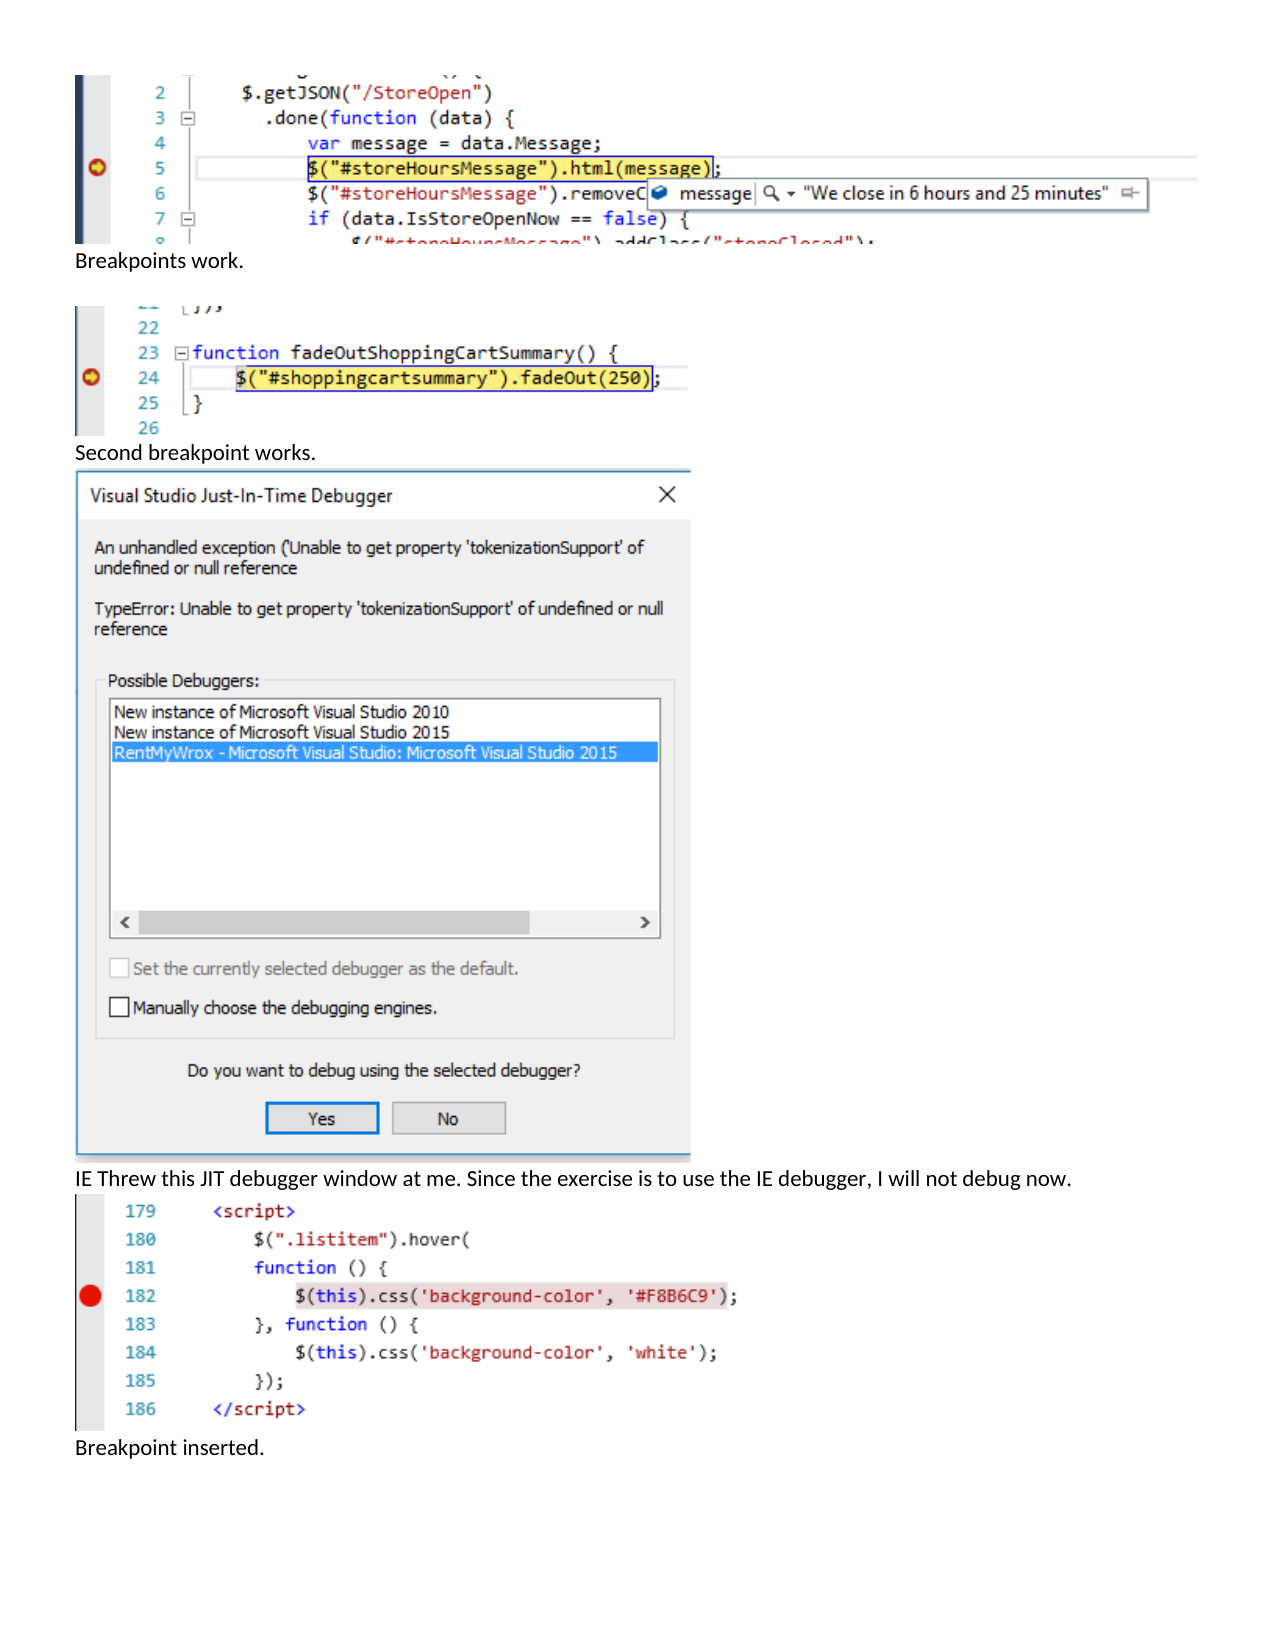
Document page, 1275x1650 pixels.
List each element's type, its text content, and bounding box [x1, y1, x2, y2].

picture [75, 75, 1197, 244]
picture [75, 1194, 794, 1431]
text Second breakpoint works. [75, 438, 1200, 466]
text IE Threw this JIT debugger window at me. Since the exercise is to use the IE debugger, I will not debug now. [75, 1164, 1200, 1192]
text Breakpoint inserted. [75, 1433, 1200, 1461]
picture [75, 306, 688, 436]
text Breakpoints work. [75, 246, 1200, 274]
picture [75, 468, 691, 1163]
